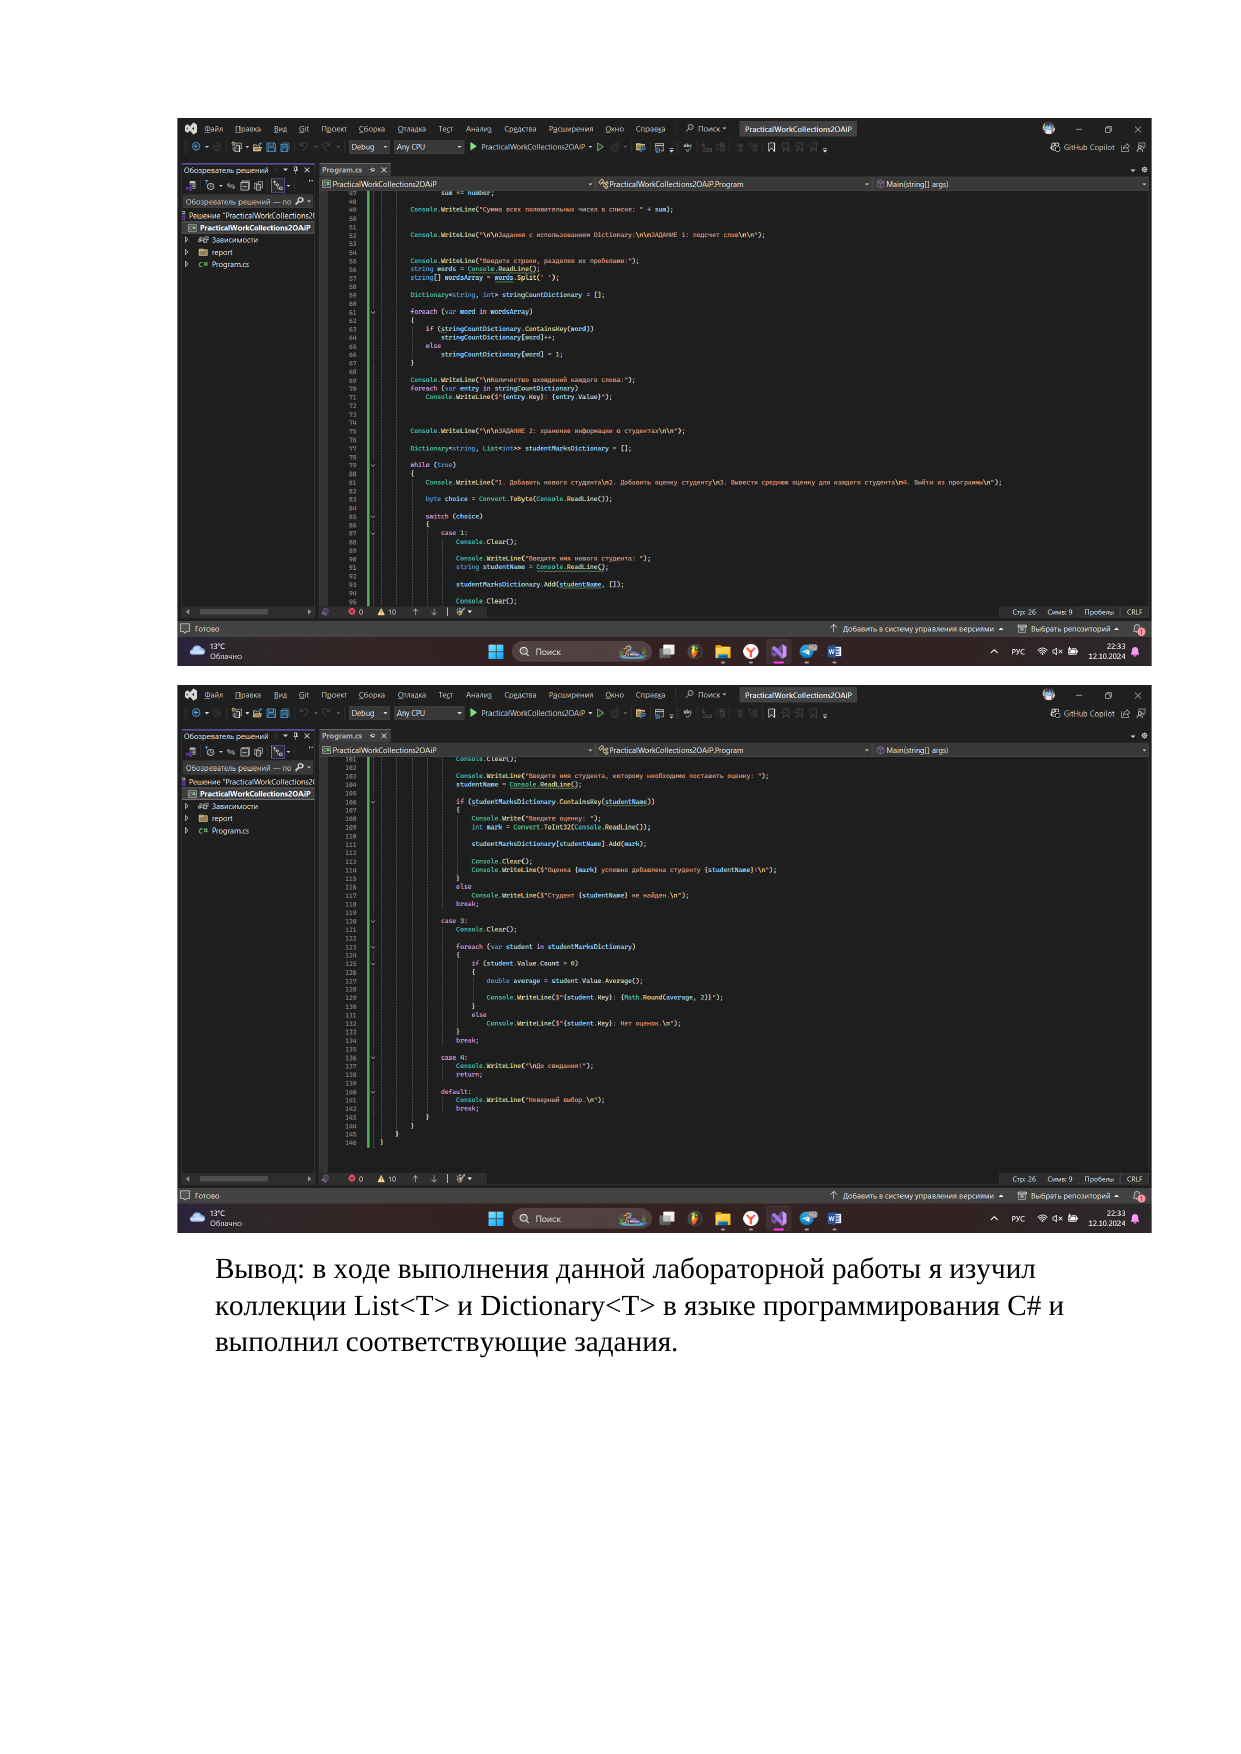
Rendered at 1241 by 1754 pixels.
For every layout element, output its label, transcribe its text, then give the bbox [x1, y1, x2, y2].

text Вывод: в ходе выполнения данной лабораторной работы я изучил коллекции List<T> и Dictionary<T> в языке программирования C# и выполнил соответствующие задания. [215, 1252, 1152, 1357]
picture [177, 685, 1152, 1233]
picture [177, 118, 1152, 666]
